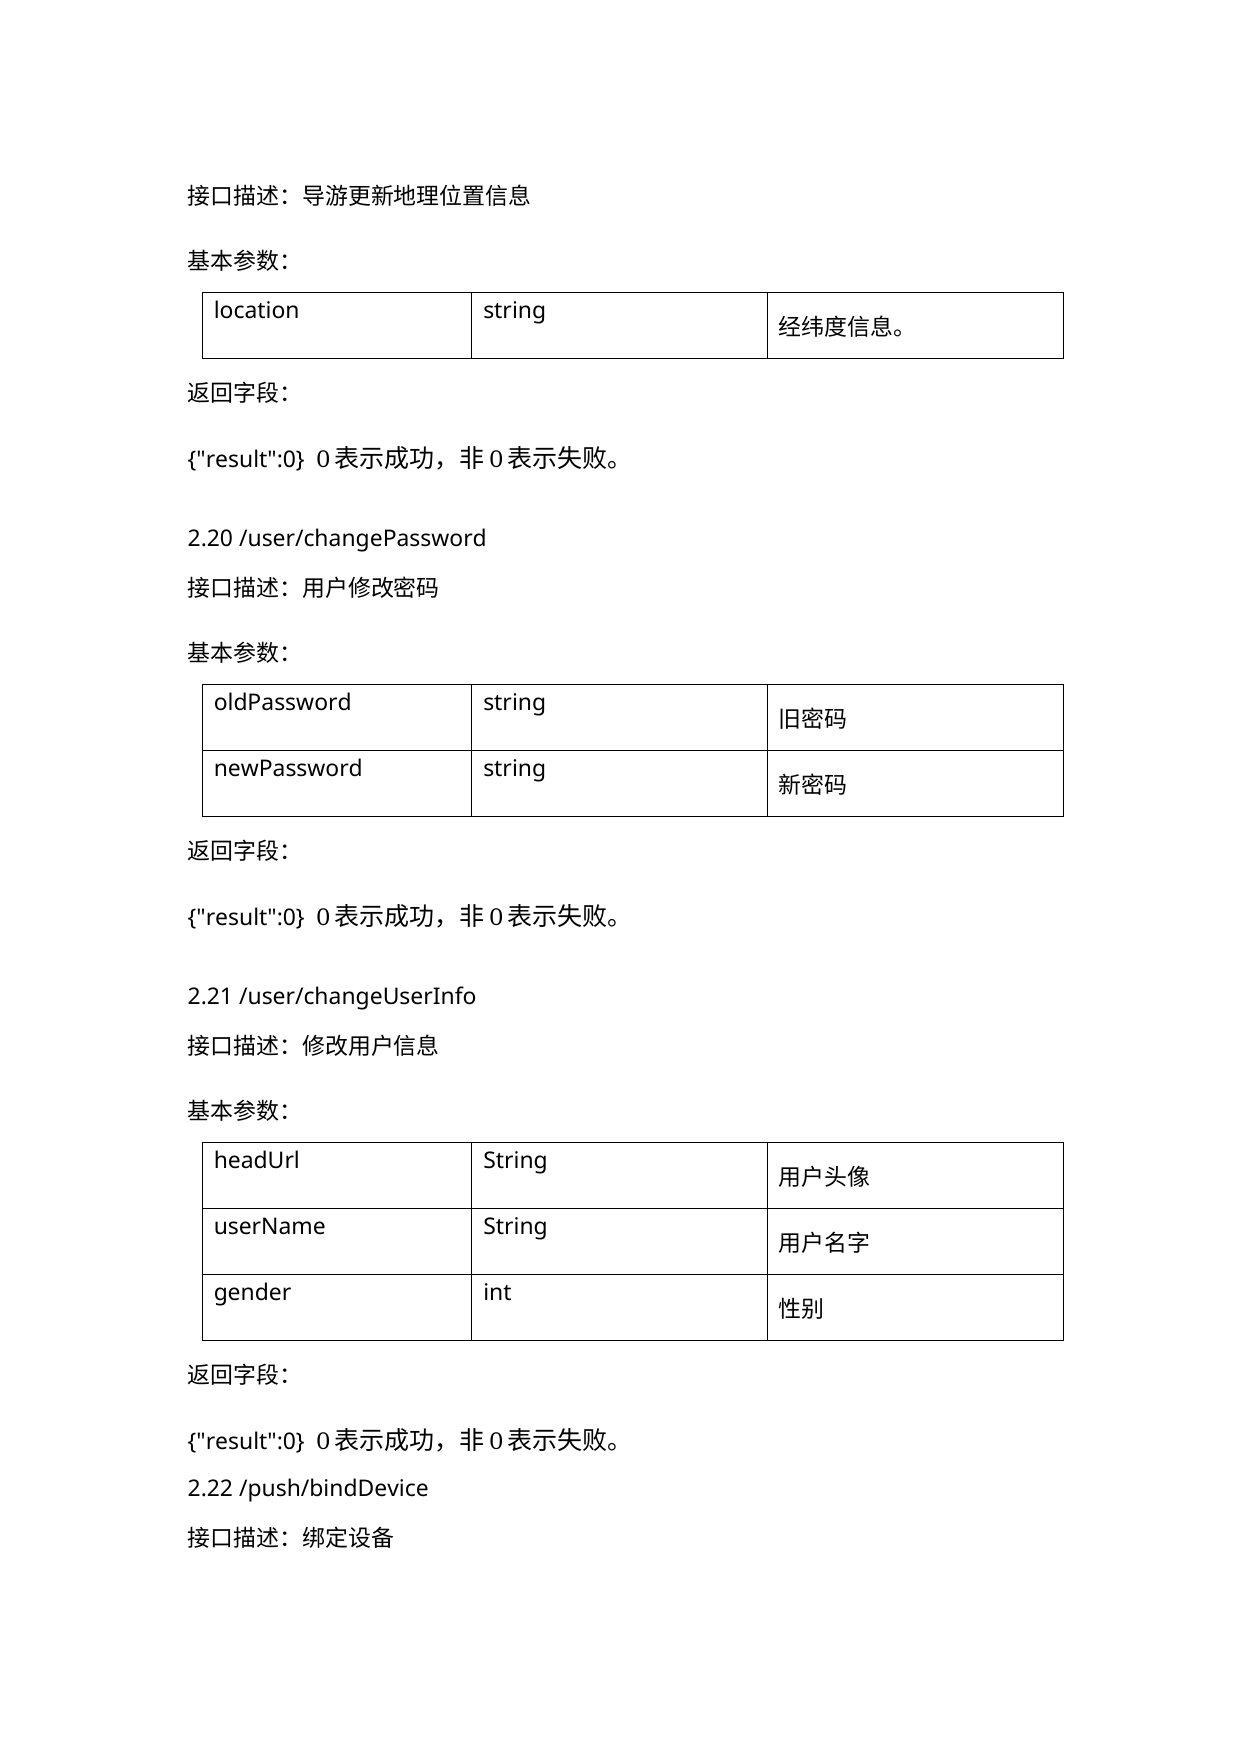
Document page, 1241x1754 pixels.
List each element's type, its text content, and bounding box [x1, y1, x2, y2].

text 返回字段： [187, 1341, 1053, 1406]
table_header string [472, 685, 767, 750]
text 接口描述：导游更新地理位置信息 [187, 162, 1053, 227]
table_header location [203, 293, 471, 358]
table_header 经纬度信息。 [768, 293, 1063, 358]
table_cell 用户名字 [768, 1209, 1063, 1274]
table_header headUrl [203, 1143, 471, 1208]
table_cell userName [203, 1209, 471, 1274]
table_header String [472, 1143, 767, 1208]
text 接口描述：用户修改密码 [187, 554, 1053, 619]
text {"result":0} 0表示成功，非0表示失败。 [187, 424, 1053, 489]
table_header oldPassword [203, 685, 471, 750]
table_cell gender [203, 1275, 471, 1340]
table_header string [472, 293, 767, 358]
table_header 旧密码 [768, 685, 1063, 750]
text 2.20 /user/changePassword [187, 522, 1053, 554]
table_header 用户头像 [768, 1143, 1063, 1208]
table_cell 新密码 [768, 751, 1063, 816]
text {"result":0} 0表示成功，非0表示失败。 [187, 882, 1053, 947]
table_cell int [472, 1275, 767, 1340]
table_cell 性别 [768, 1275, 1063, 1340]
text 2.21 /user/changeUserInfo [187, 980, 1053, 1012]
text 返回字段： [187, 359, 1053, 424]
text 接口描述：修改用户信息 [187, 1012, 1053, 1077]
text 基本参数： [187, 1077, 1053, 1142]
text 基本参数： [187, 227, 1053, 292]
text 2.22 /push/bindDevice [187, 1471, 1053, 1504]
text 基本参数： [187, 619, 1053, 684]
text 接口描述：绑定设备 [187, 1504, 1053, 1569]
text {"result":0} 0表示成功，非0表示失败。 [187, 1406, 1053, 1471]
text 返回字段： [187, 817, 1053, 882]
table_cell newPassword [203, 751, 471, 816]
table_cell string [472, 751, 767, 816]
table_cell String [472, 1209, 767, 1274]
